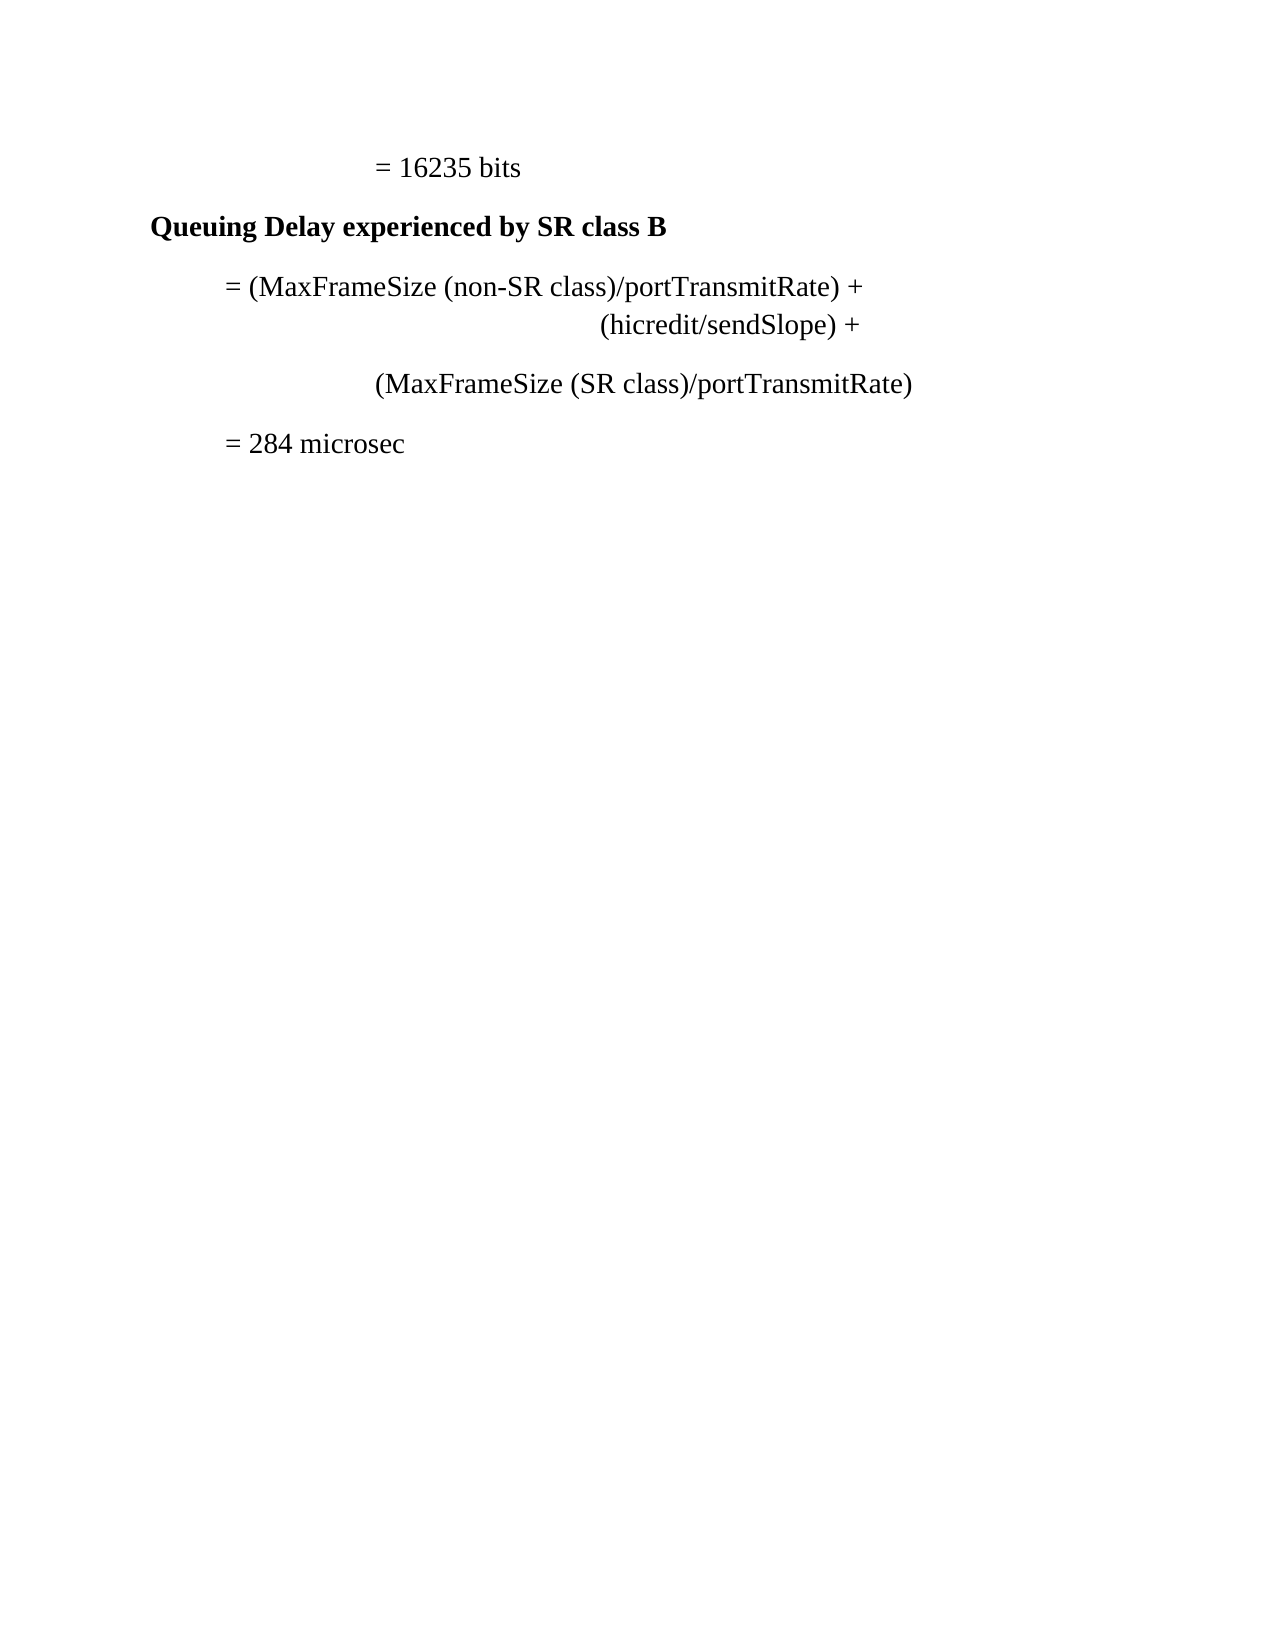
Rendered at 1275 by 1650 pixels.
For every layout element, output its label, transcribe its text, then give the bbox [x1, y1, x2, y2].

text (MaxFrameSize (SR class)/portTransmitRate) [150, 367, 1125, 400]
text = (MaxFrameSize (non-SR class)/portTransmitRate) + (hicredit/sendSlope) + [150, 269, 1125, 341]
text Queuing Delay experienced by SR class B [150, 209, 1125, 243]
text = 284 microsec [150, 426, 1125, 459]
text = 16235 bits [150, 150, 1125, 183]
